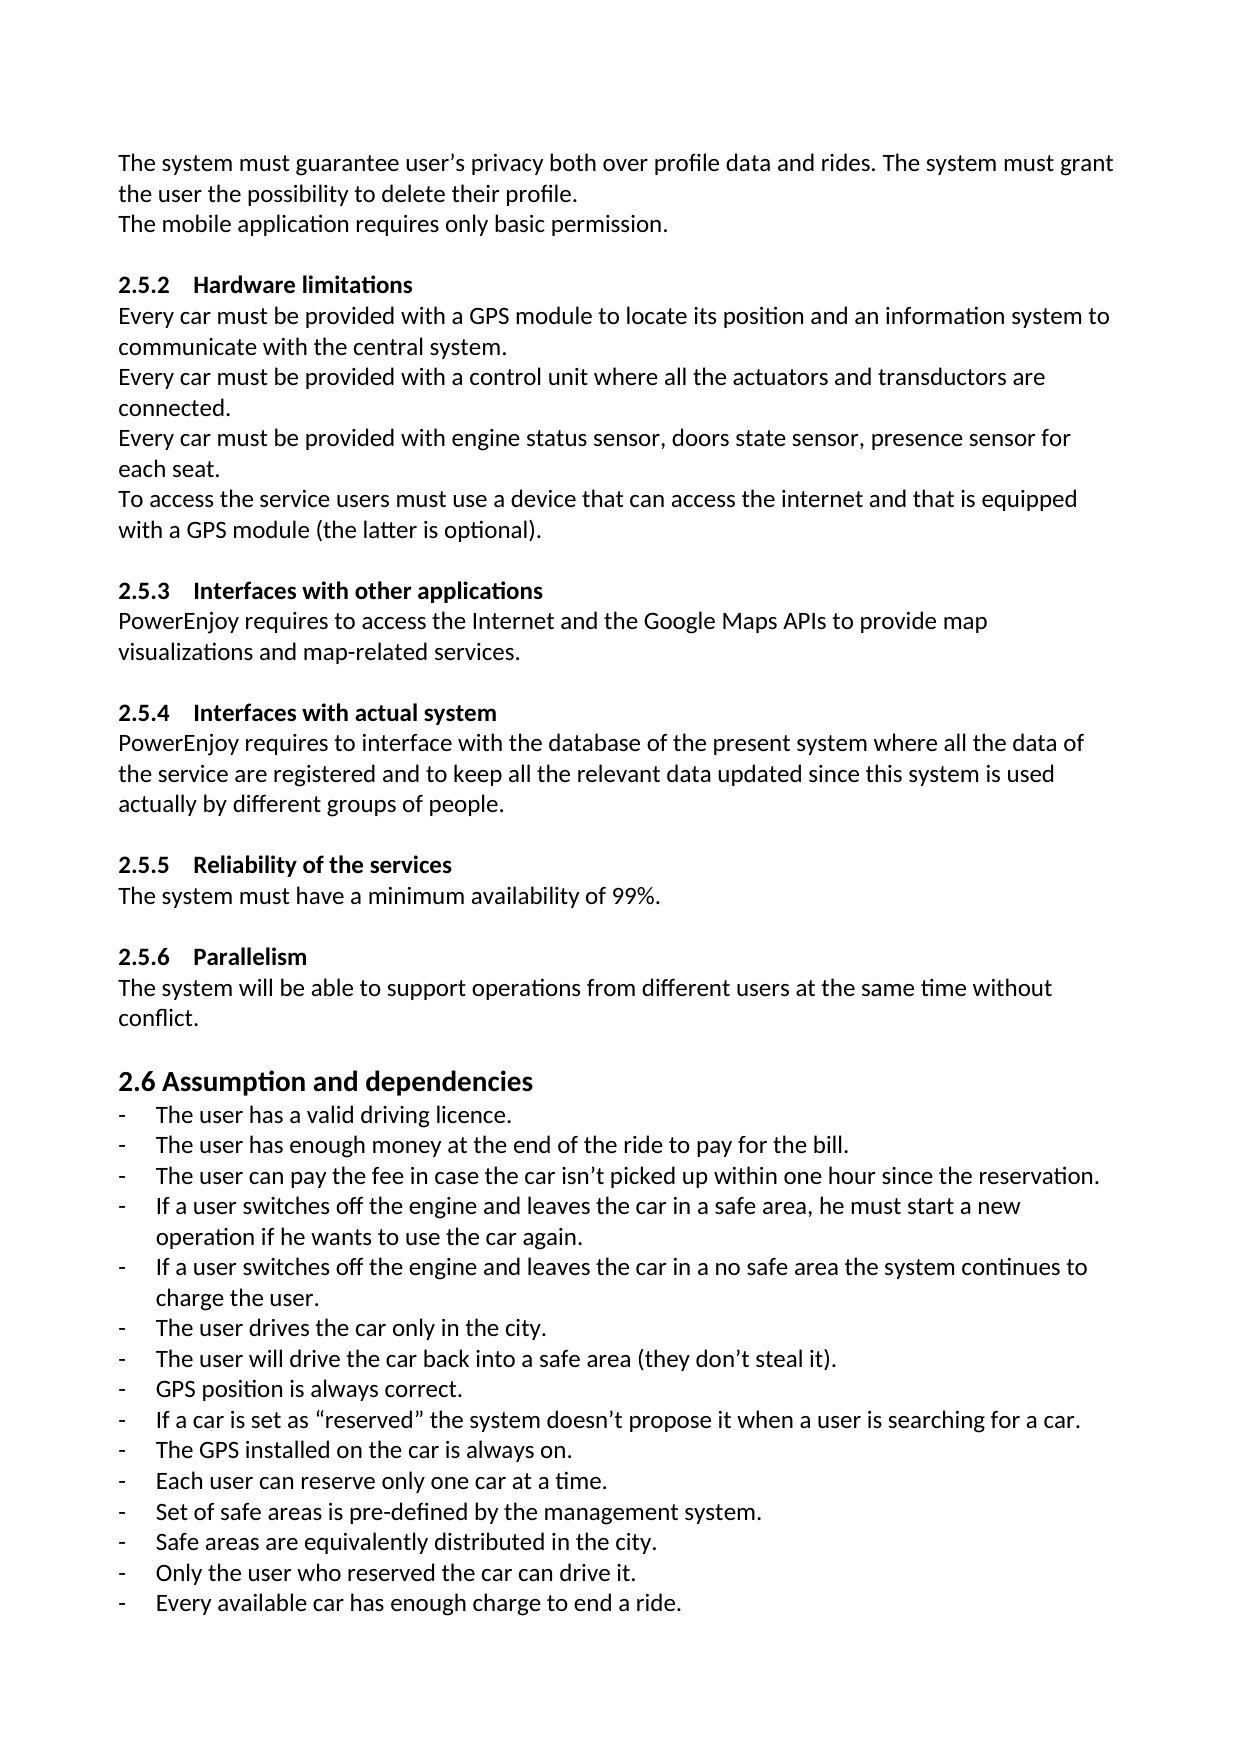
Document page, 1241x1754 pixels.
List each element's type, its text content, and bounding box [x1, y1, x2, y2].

list GPS position is always correct. [118, 1373, 1122, 1404]
text Every car must be provided with a control unit where all the actuators and transductors are connected. [118, 361, 1122, 422]
list If a car is set as “reserved” the system doesn’t propose it when a user is searching for a car. [118, 1404, 1122, 1434]
list If a user switches off the engine and leaves the car in a safe area, he must start a new operation if he wants to use the car again. [118, 1190, 1122, 1251]
text The system will be able to support operations from different users at the same time without conflict. [118, 972, 1122, 1033]
list Reliability of the services [118, 849, 1122, 880]
list The user can pay the fee in case the car isn’t picked up within one hour since the reservation. [118, 1160, 1122, 1190]
list Only the user who reserved the car can drive it. [118, 1557, 1122, 1587]
list Every available car has enough charge to end a ride. [118, 1587, 1122, 1618]
list Assumption and dependencies [118, 1063, 1122, 1099]
text PowerEnjoy requires to interface with the database of the present system where all the data of the service are registered and to keep all the relevant data updated since this system is used actually by different groups of people. [118, 727, 1122, 819]
text The mobile application requires only basic permission. [118, 209, 1122, 239]
list The user has a valid driving licence. [118, 1099, 1122, 1129]
text PowerEnjoy requires to access the Internet and the Google Maps APIs to provide map visualizations and map-related services. [118, 605, 1122, 666]
text To access the service users must use a device that can access the internet and that is equipped with a GPS module (the latter is optional). [118, 483, 1122, 544]
list The user has enough money at the end of the ride to pay for the bill. [118, 1129, 1122, 1160]
list Safe areas are equivalently distributed in the city. [118, 1526, 1122, 1557]
list Interfaces with other applications [118, 575, 1122, 605]
list Set of safe areas is pre-defined by the management system. [118, 1496, 1122, 1526]
list The user drives the car only in the city. [118, 1312, 1122, 1343]
list If a user switches off the engine and leaves the car in a no safe area the system continues to charge the user. [118, 1251, 1122, 1312]
text Every car must be provided with a GPS module to locate its position and an information system to communicate with the central system. [118, 300, 1122, 361]
list The user will drive the car back into a safe area (they don’t steal it). [118, 1343, 1122, 1373]
list Parallelism [118, 941, 1122, 972]
text The system must guarantee user’s privacy both over profile data and rides. The system must grant the user the possibility to delete their profile. [118, 148, 1122, 209]
list The GPS installed on the car is always on. [118, 1434, 1122, 1465]
list Interfaces with actual system [118, 697, 1122, 727]
text Every car must be provided with engine status sensor, doors state sensor, presence sensor for each seat. [118, 422, 1122, 483]
text The system must have a minimum availability of 99%. [118, 880, 1122, 911]
list Each user can reserve only one car at a time. [118, 1465, 1122, 1496]
list Hardware limitations [118, 270, 1122, 300]
